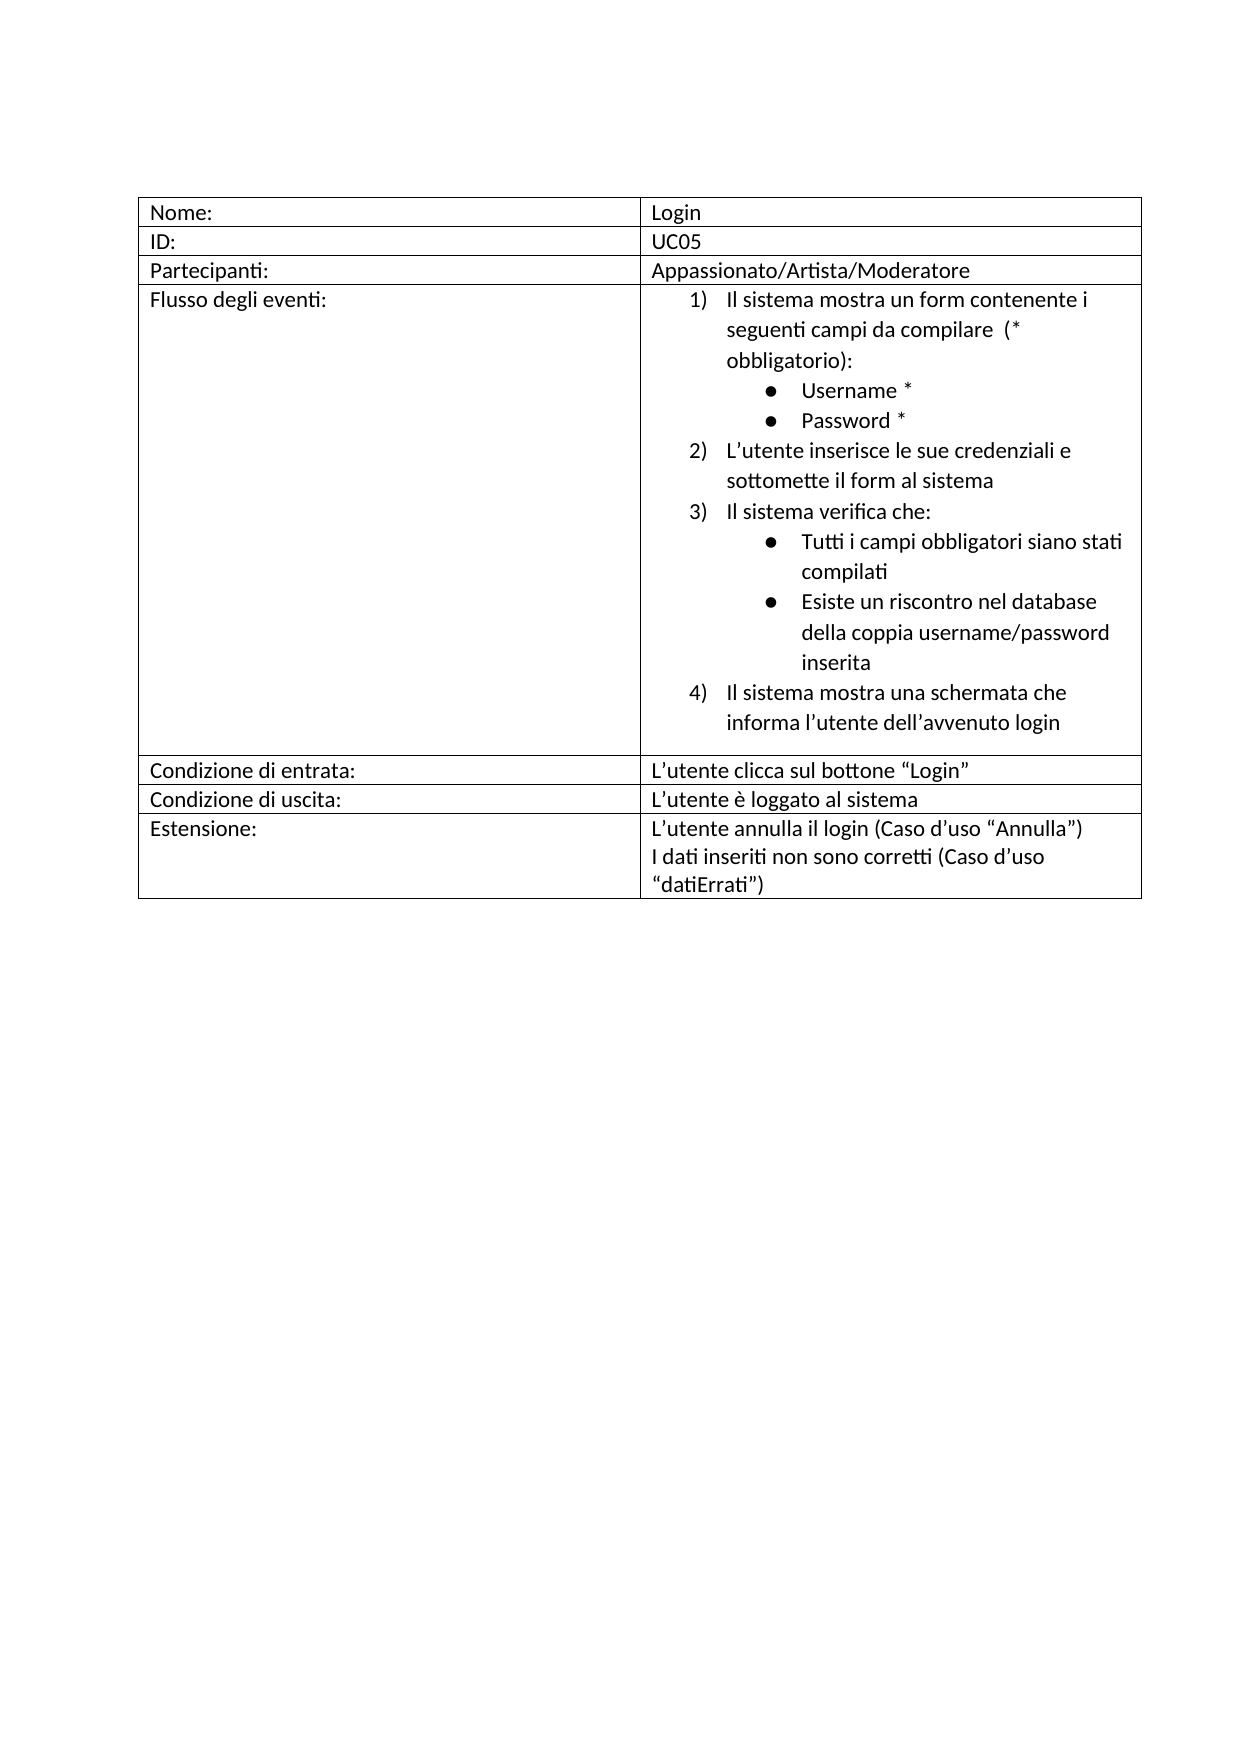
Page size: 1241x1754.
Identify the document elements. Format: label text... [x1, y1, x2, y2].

table_cell L’utente annulla il login (Caso d’uso “Annulla”) I dati inseriti non sono corretti (Caso d’uso “datiErrati”) [641, 814, 1141, 898]
table_header Nome: [139, 198, 640, 226]
table_cell L’utente è loggato al sistema [641, 785, 1141, 813]
table_cell Estensione: [139, 814, 640, 898]
table_cell L’utente clicca sul bottone “Login” [641, 756, 1141, 784]
table_header Login [641, 198, 1141, 226]
table_cell ID: [139, 227, 640, 255]
table_cell Partecipanti: [139, 256, 640, 284]
table_cell Appassionato/Artista/Moderatore [641, 256, 1141, 284]
table_cell Condizione di entrata: [139, 756, 640, 784]
table_cell UC05 [641, 227, 1141, 255]
table_cell Flusso degli eventi: [139, 285, 640, 755]
table_cell Il sistema mostra un form contenente i seguenti campi da compilare (* obbligatorio): Username * Password * L’utente inserisce le sue credenziali e sottomette il form al sistema Il sistema verifica che: Tutti i campi obbligatori siano stati compilati Esiste un riscontro nel database della coppia username/password inserita Il sistema mostra una schermata che informa l’utente dell’avvenuto login [641, 285, 1141, 755]
table_cell Condizione di uscita: [139, 785, 640, 813]
